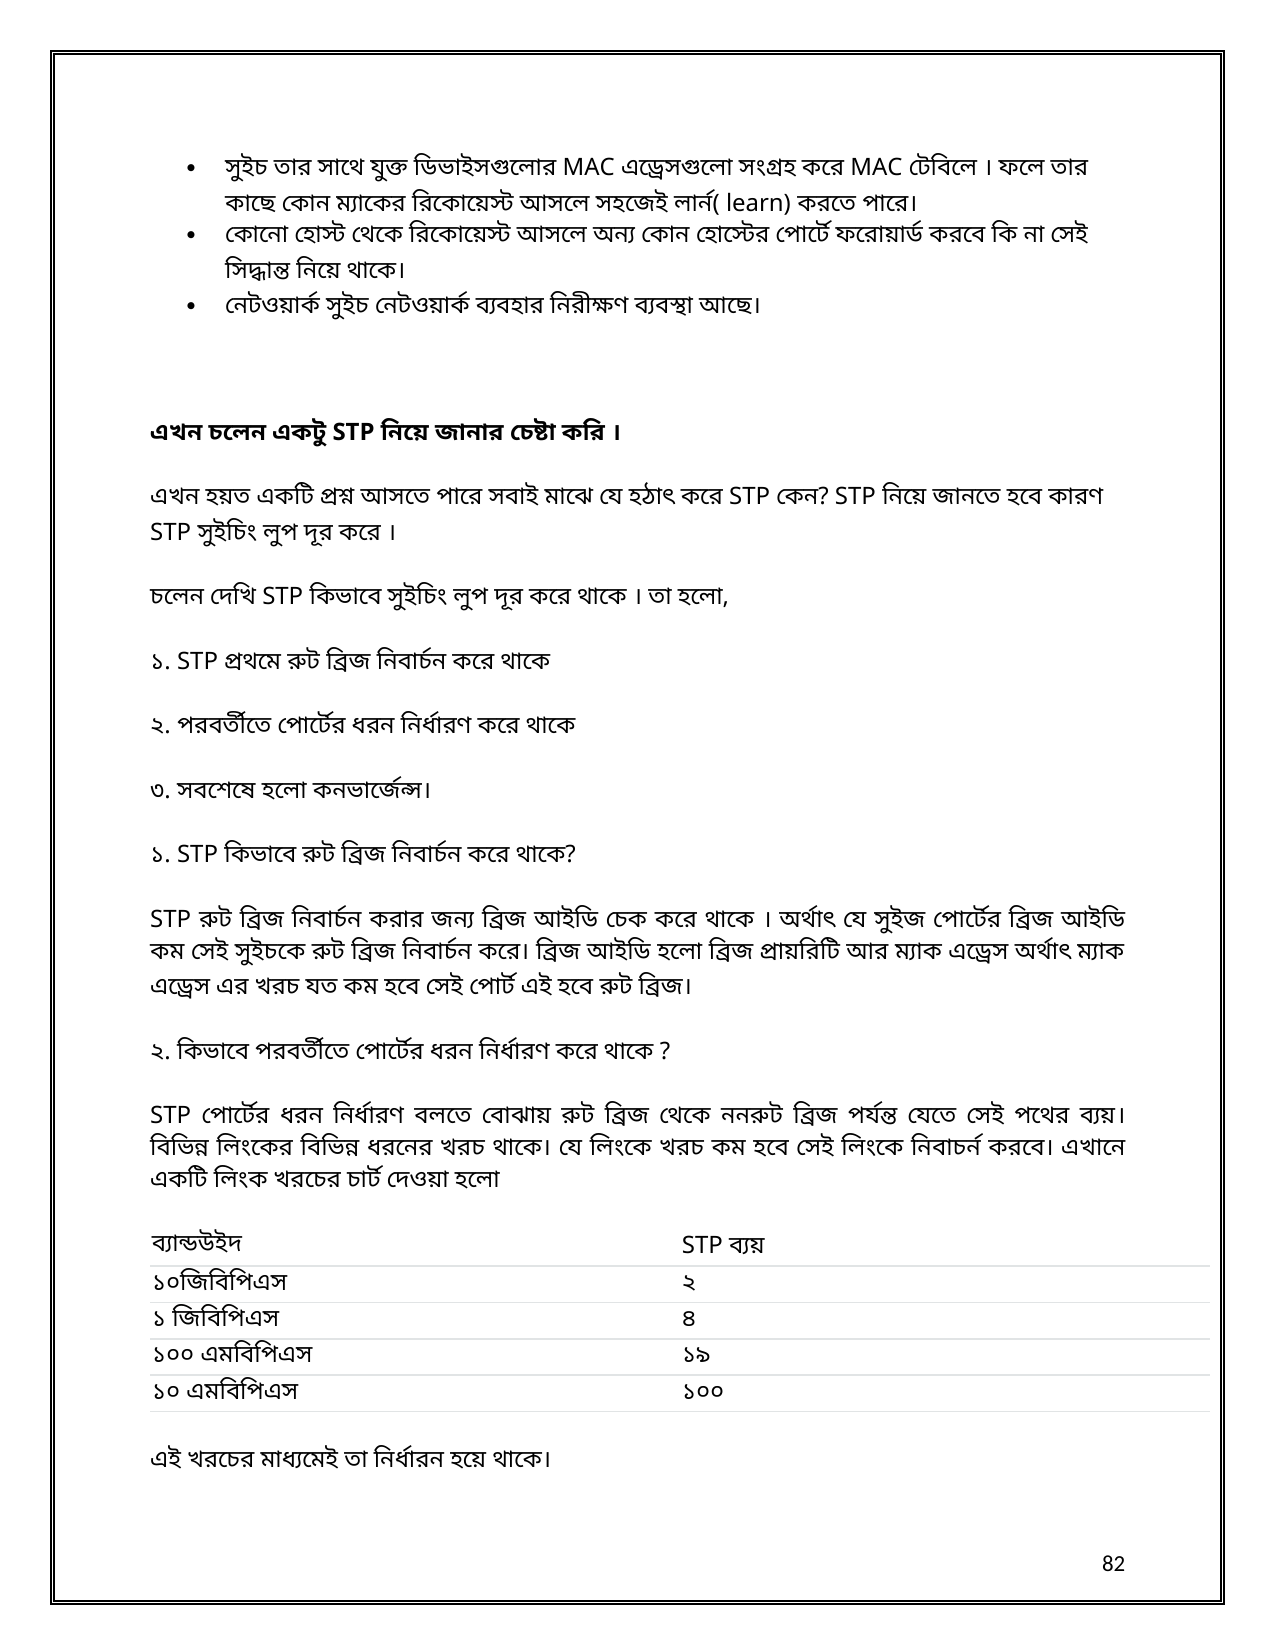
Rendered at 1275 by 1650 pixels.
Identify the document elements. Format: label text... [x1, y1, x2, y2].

text এই খরচের মাধ্যমেই তা নির্ধারন হয়ে থাকে। [150, 1441, 1125, 1477]
text ১. STP কিভাবে রুট ব্রিজ নিবার্চন করে থাকে? [150, 837, 1125, 873]
table_header STP ব্যয় [680, 1226, 1210, 1265]
text এখন হয়ত একটি প্রশ্ন আসতে পারে সবাই মাঝে যে হঠাৎ করে STP কেন? STP নিয়ে জানতে হবে কারণ STP সুইচিং লুপ দূর করে । [150, 479, 1125, 550]
table_cell ৪ [680, 1303, 1210, 1338]
text ২. পরবর্তীতে পোর্টের ধরন নির্ধারণ করে থাকে [150, 708, 1125, 743]
table_cell ২ [680, 1267, 1210, 1301]
table_cell ১০০ [680, 1376, 1210, 1411]
text ৩. সবশেষে হলো কনভার্জেন্স। [150, 773, 1125, 808]
table_header ব্যান্ডউইদ [150, 1226, 680, 1265]
table_cell ১ জিবিপিএস [150, 1303, 680, 1338]
text ১. STP প্রথমে রুট ব্রিজ নিবার্চন করে থাকে [150, 643, 1125, 679]
table_cell ১০জিবিপিএস [150, 1267, 680, 1301]
table_cell ১০০ এমবিপিএস [150, 1340, 680, 1374]
table_cell ১০ এমবিপিএস [150, 1376, 680, 1411]
list নেটওয়ার্ক সুইচ নেটওয়ার্ক ব্যবহার নিরীক্ষণ ব্যবস্থা আছে। [187, 288, 1125, 323]
text STP পোর্টের ধরন নির্ধারণ বলতে বোঝায় রুট ব্রিজ থেকে ননরুট ব্রিজ পর্যন্ত যেতে সেই পথের ব্যয়। বিভিন্ন লিংকের বিভিন্ন ধরনের খরচ থাকে। যে লিংকে খরচ কম হবে সেই লিংকে নিবাচর্ন করবে। এখানে একটি লিংক খরচের চার্ট দেওয়া হলো [150, 1098, 1125, 1197]
text STP রুট ব্রিজ নিবার্চন করার জন্য ব্রিজ আইডি চেক করে থাকে । অর্থাৎ যে সুইজ পোর্টের ব্রিজ আইডি কম সেই সুইচকে রুট ব্রিজ নিবার্চন করে। ব্রিজ আইডি হলো ব্রিজ প্রায়রিটি আর ম্যাক এড্রেস অর্থাৎ ম্যাক এড্রেস এর খরচ যত কম হবে সেই পোর্ট এই হবে রুট ব্রিজ। [150, 902, 1125, 1004]
list কোনো হোস্ট থেকে রিকোয়েস্ট আসলে অন্য কোন হোস্টের পোর্টে ফরোয়ার্ড করবে কি না সেই সিদ্ধান্ত নিয়ে থাকে। [187, 221, 1125, 288]
text চলেন দেখি STP কিভাবে সুইচিং লুপ দূর করে থাকে । তা হলো, [150, 579, 1125, 614]
text এখন চলেন একটু STP নিয়ে জানার চেষ্টা করি । [150, 414, 1125, 450]
table_cell ১৯ [680, 1340, 1210, 1374]
text ২. কিভাবে পরবর্তীতে পোর্টের ধরন নির্ধারণ করে থাকে ? [150, 1034, 1125, 1069]
list সুইচ তার সাথে যুক্ত ডিভাইসগুলোর MAC এড্রেসগুলো সংগ্রহ করে MAC টেবিলে । ফলে তার কাছে কোন ম্যাকের রিকোয়েস্ট আসলে সহজেই লার্ন( learn) করতে পারে। [187, 150, 1125, 221]
